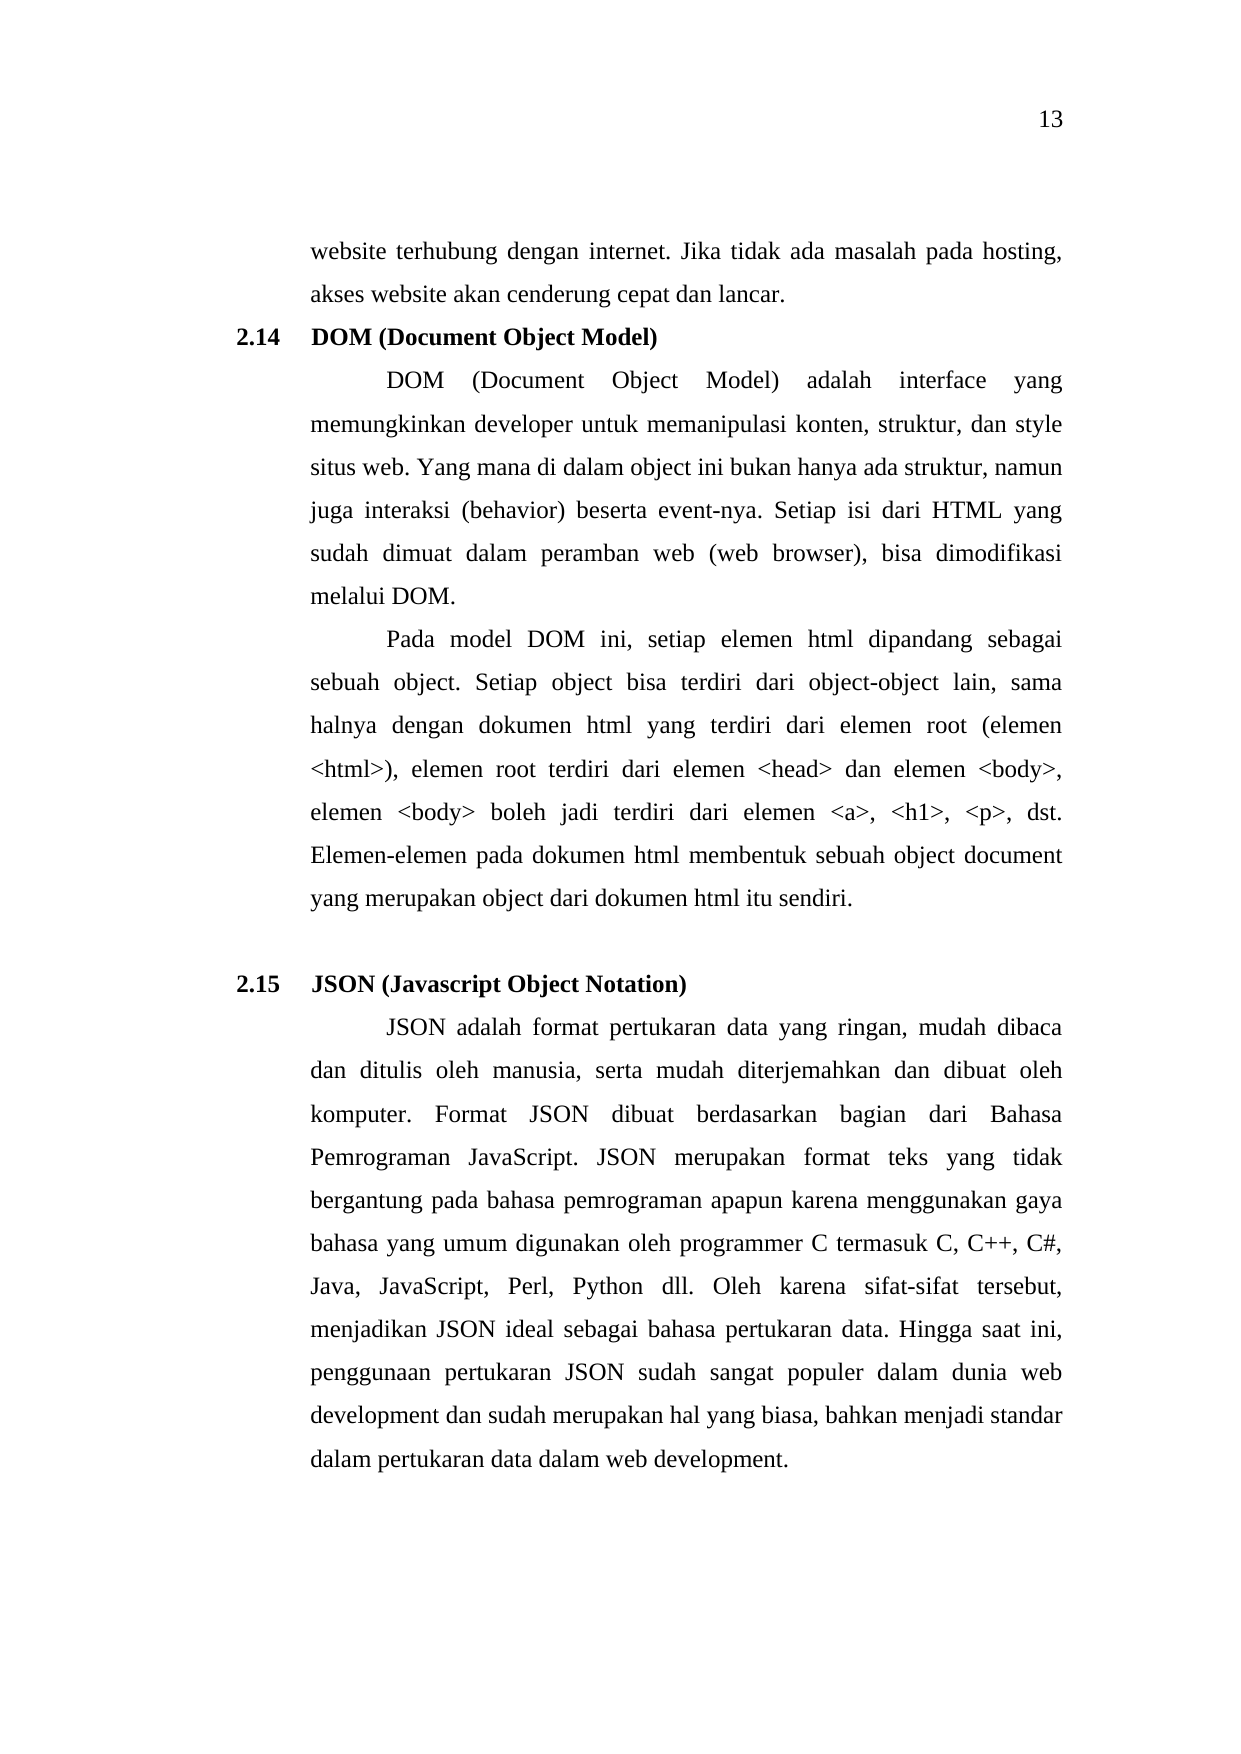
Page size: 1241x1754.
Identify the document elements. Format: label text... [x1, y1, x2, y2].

list Pada model DOM ini, setiap elemen html dipandang sebagai sebuah object. Setiap object bisa terdiri dari object-object lain, sama halnya dengan dokumen html yang terdiri dari elemen root (elemen <html>), elemen root terdiri dari elemen <head> dan elemen <body>, elemen <body> boleh jadi terdiri dari elemen <a>, <h1>, <p>, dst. Elemen-elemen pada dokumen html membentuk sebuah object document yang merupakan object dari dokumen html itu sendiri. [310, 624, 1063, 912]
list DOM (Document Object Model) [236, 322, 1063, 351]
list DOM (Document Object Model) adalah interface yang memungkinkan developer untuk memanipulasi konten, struktur, dan style situs web. Yang mana di dalam object ini bukan hanya ada struktur, namun juga interaksi (behavior) beserta event-nya. Setiap isi dari HTML yang sudah dimuat dalam peramban web (web browser), bisa dimodifikasi melalui DOM. [310, 366, 1063, 610]
list JSON adalah format pertukaran data yang ringan, mudah dibaca dan ditulis oleh manusia, serta mudah diterjemahkan dan dibuat oleh komputer. Format JSON dibuat berdasarkan bagian dari Bahasa Pemrograman JavaScript. JSON merupakan format teks yang tidak bergantung pada bahasa pemrograman apapun karena menggunakan gaya bahasa yang umum digunakan oleh programmer C termasuk C, C++, C#, Java, JavaScript, Perl, Python dll. Oleh karena sifat-sifat tersebut, menjadikan JSON ideal sebagai bahasa pertukaran data. Hingga saat ini, penggunaan pertukaran JSON sudah sangat populer dalam dunia web development dan sudah merupakan hal yang biasa, bahkan menjadi standar dalam pertukaran data dalam web development. [310, 1012, 1063, 1472]
list JSON (Javascript Object Notation) [236, 969, 1063, 998]
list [310, 236, 1063, 308]
